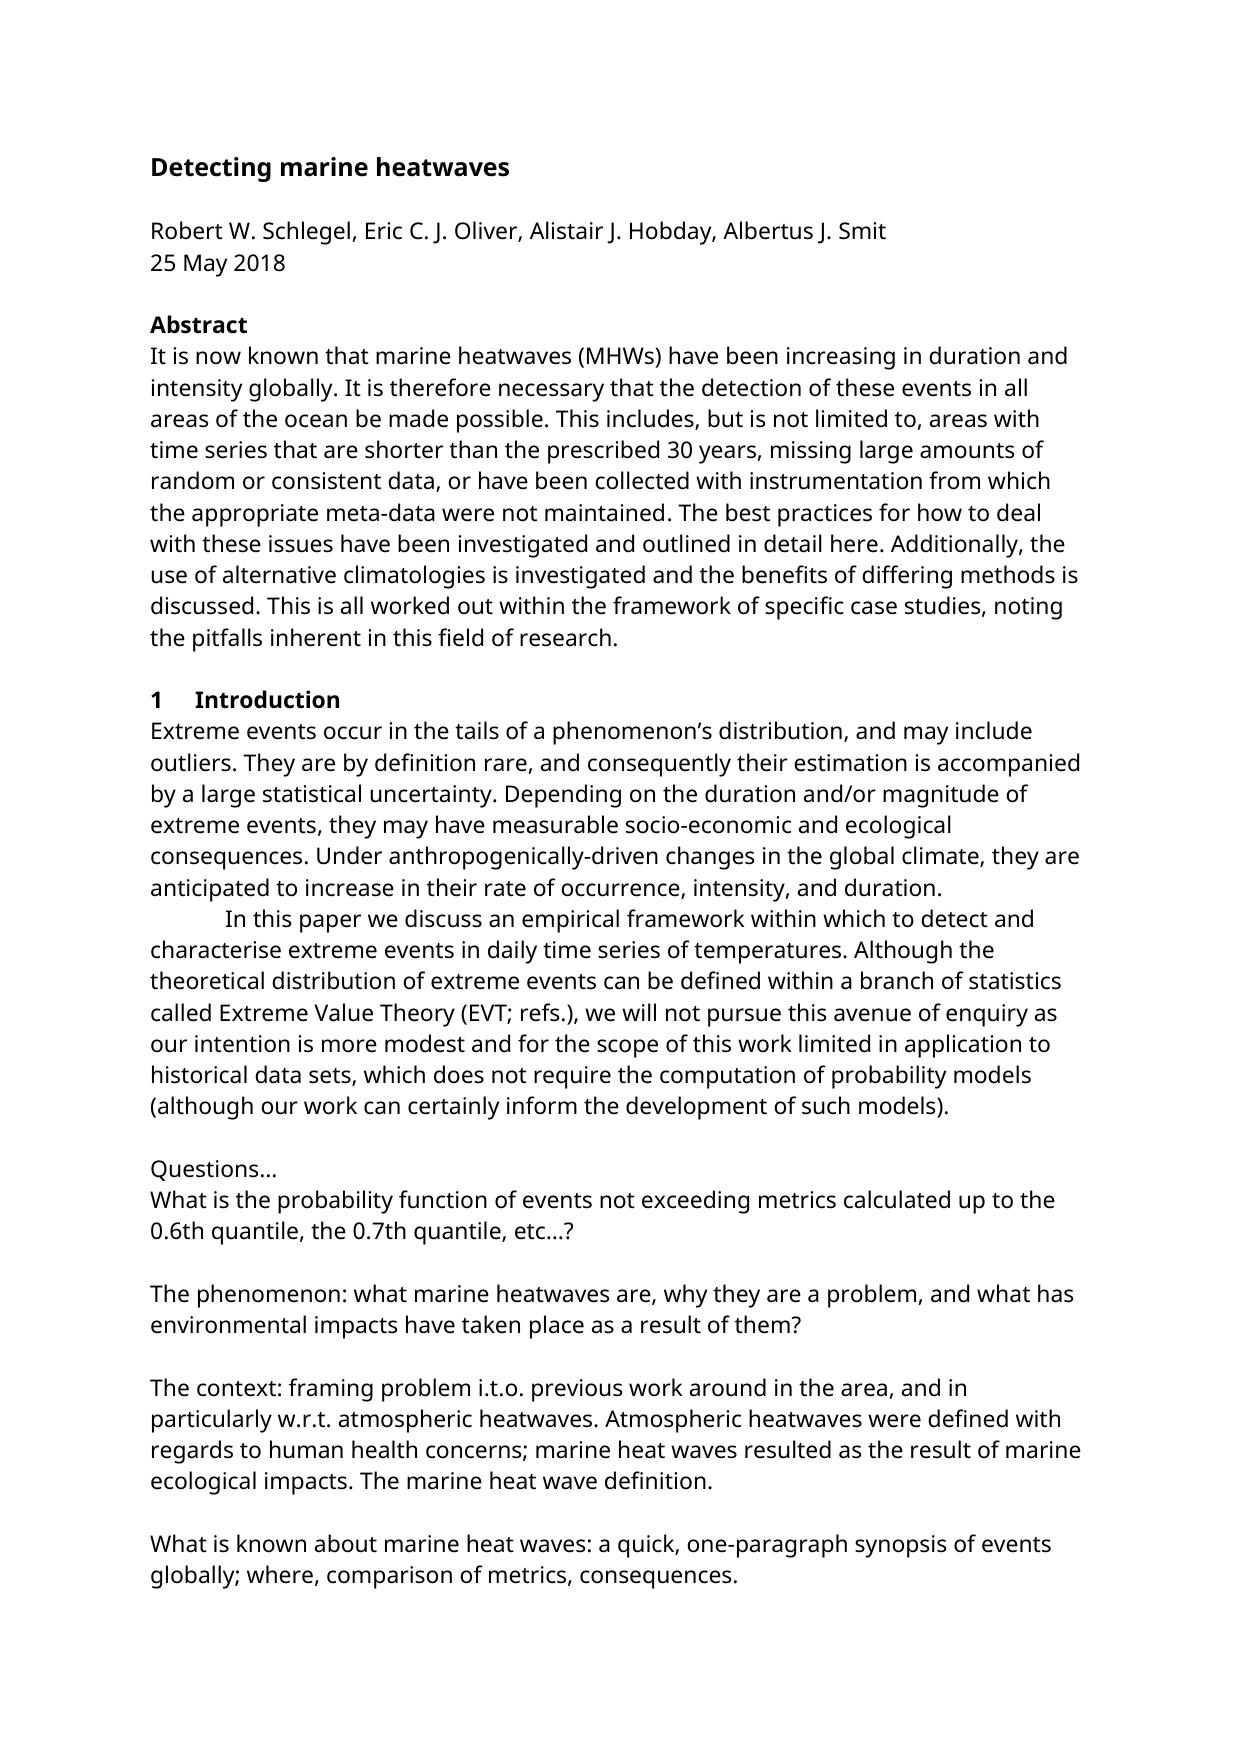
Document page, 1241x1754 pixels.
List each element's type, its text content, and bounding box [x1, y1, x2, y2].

text 25 May 2018 [150, 247, 1090, 278]
text The context: framing problem i.t.o. previous work around in the area, and in particularly w.r.t. atmospheric heatwaves. Atmospheric heatwaves were defined with regards to human health concerns; marine heat waves resulted as the result of marine ecological impacts. The marine heat wave definition. [150, 1372, 1090, 1497]
text Extreme events occur in the tails of a phenomenon’s distribution, and may include outliers. They are by definition rare, and consequently their estimation is accompanied by a large statistical uncertainty. Depending on the duration and/or magnitude of extreme events, they may have measurable socio-economic and ecological consequences. Under anthropogenically-driven changes in the global climate, they are anticipated to increase in their rate of occurrence, intensity, and duration. [150, 715, 1090, 903]
text In this paper we discuss an empirical framework within which to detect and characterise extreme events in daily time series of temperatures. Although the theoretical distribution of extreme events can be defined within a branch of statistics called Extreme Value Theory (EVT; refs.), we will not pursue this avenue of enquiry as our intention is more modest and for the scope of this work limited in application to historical data sets, which does not require the computation of probability models (although our work can certainly inform the development of such models). [150, 903, 1090, 1122]
text The phenomenon: what marine heatwaves are, why they are a problem, and what has environmental impacts have taken place as a result of them? [150, 1278, 1090, 1340]
text Abstract [150, 309, 1090, 340]
title Detecting marine heatwaves [150, 150, 1090, 184]
text Robert W. Schlegel, Eric C. J. Oliver, Alistair J. Hobday, Albertus J. Smit [150, 215, 1090, 247]
text It is now known that marine heatwaves (MHWs) have been increasing in duration and intensity globally. It is therefore necessary that the detection of these events in all areas of the ocean be made possible. This includes, but is not limited to, areas with time series that are shorter than the prescribed 30 years, missing large amounts of random or consistent data, or have been collected with instrumentation from which the appropriate meta-data were not maintained. The best practices for how to deal with these issues have been investigated and outlined in detail here. Additionally, the use of alternative climatologies is investigated and the benefits of differing methods is discussed. This is all worked out within the framework of specific case studies, noting the pitfalls inherent in this field of research. [150, 340, 1090, 653]
text Questions… [150, 1153, 1090, 1184]
text What is known about marine heat waves: a quick, one-paragraph synopsis of events globally; where, comparison of metrics, consequences. [150, 1528, 1090, 1590]
text What is the probability function of events not exceeding metrics calculated up to the 0.6th quantile, the 0.7th quantile, etc…? [150, 1184, 1090, 1247]
subtitle Introduction [150, 684, 1090, 715]
